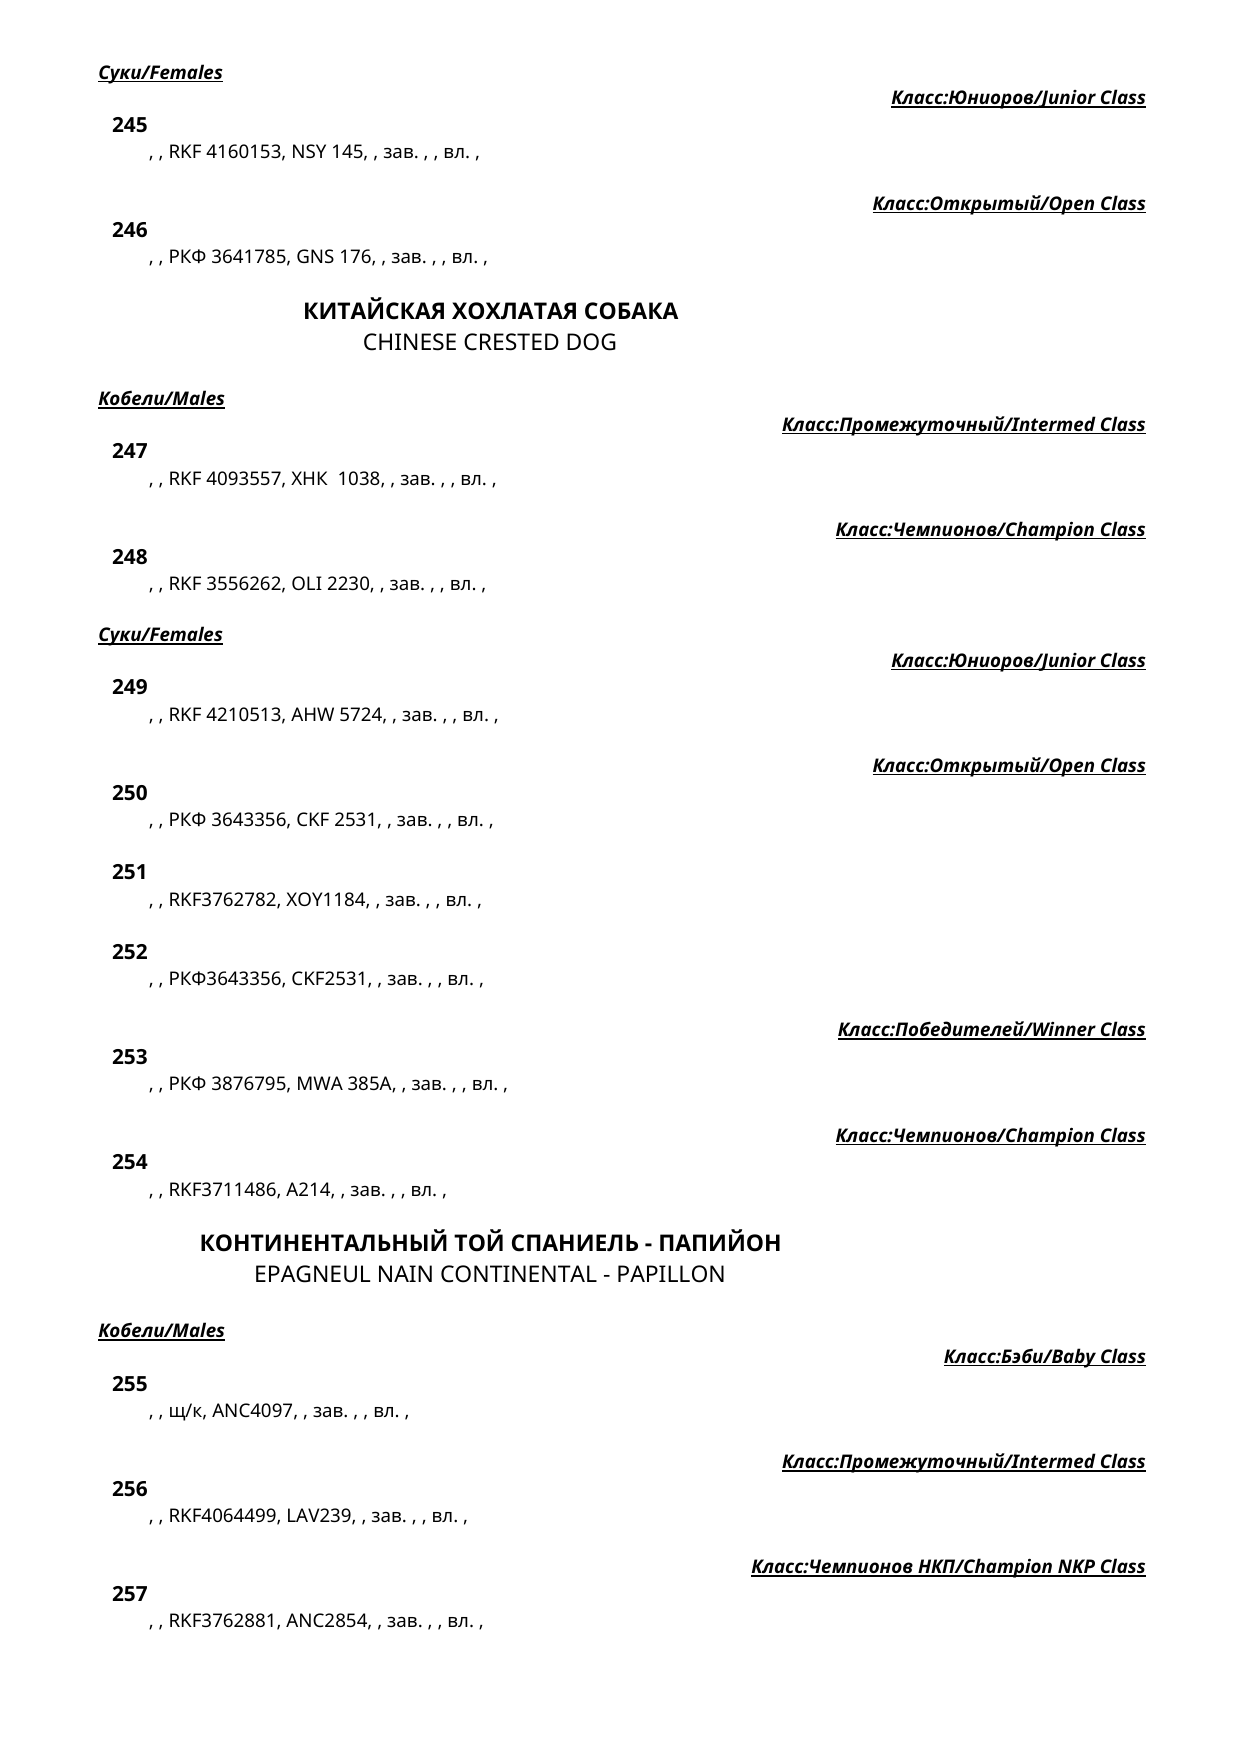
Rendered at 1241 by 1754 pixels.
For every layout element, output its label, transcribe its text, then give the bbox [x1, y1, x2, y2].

text Кобели/Males [89, 386, 1181, 411]
text 252 [89, 937, 1181, 966]
text 254 [89, 1147, 1181, 1176]
text Суки/Females [89, 621, 1181, 647]
text , , RKF 3556262, OLI 2230, , зав. , , вл. , [89, 570, 1181, 596]
text 251 [89, 857, 1181, 886]
text 248 [89, 542, 1181, 570]
text Класс:Чемпионов НКП/Champion NKP Class [89, 1554, 1181, 1579]
text EPAGNEUL NAIN CONTINENTAL - PAPILLON [89, 1258, 1181, 1290]
text , , РКФ 3876795, MWA 385A, , зав. , , вл. , [89, 1071, 1181, 1096]
text , , RKF 4210513, AHW 5724, , зав. , , вл. , [89, 701, 1181, 726]
text Класс:Открытый/Open Class [89, 752, 1181, 778]
text 245 [89, 110, 1181, 138]
text Класс:Открытый/Open Class [89, 190, 1181, 215]
text Суки/Females [89, 59, 1181, 84]
text Класс:Чемпионов/Champion Class [89, 1122, 1181, 1147]
text 247 [89, 437, 1181, 465]
text КИТАЙСКАЯ ХОХЛАТАЯ СОБАКА [89, 295, 1181, 326]
text Класс:Юниоров/Junior Class [89, 84, 1181, 110]
text , , РКФ 3643356, CKF 2531, , зав. , , вл. , [89, 806, 1181, 832]
text , , RKF3762881, ANC2854, , зав. , , вл. , [89, 1608, 1181, 1633]
text , , РКФ3643356, CKF2531, , зав. , , вл. , [89, 966, 1181, 991]
text Класс:Победителей/Winner Class [89, 1017, 1181, 1042]
text , , RKF 4160153, NSY 145, , зав. , , вл. , [89, 138, 1181, 164]
text , , RKF4064499, LAV239, , зав. , , вл. , [89, 1502, 1181, 1528]
text 257 [89, 1579, 1181, 1608]
text , , РКФ 3641785, GNS 176, , зав. , , вл. , [89, 244, 1181, 269]
text КОНТИНЕНТАЛЬНЫЙ ТОЙ СПАНИЕЛЬ - ПАПИЙОН [89, 1227, 1181, 1258]
text CHINESE CRESTED DOG [89, 326, 1181, 357]
text , , RKF3711486, A214, , зав. , , вл. , [89, 1176, 1181, 1201]
text Класс:Юниоров/Junior Class [89, 647, 1181, 672]
text Класс:Бэби/Baby Class [89, 1343, 1181, 1369]
text , , RKF3762782, XOY1184, , зав. , , вл. , [89, 886, 1181, 911]
text Кобели/Males [89, 1318, 1181, 1343]
text Класс:Промежуточный/Intermed Class [89, 1448, 1181, 1474]
text 246 [89, 215, 1181, 244]
text Класс:Чемпионов/Champion Class [89, 516, 1181, 542]
text , , щ/к, ANC4097, , зав. , , вл. , [89, 1397, 1181, 1423]
text 256 [89, 1474, 1181, 1502]
text 253 [89, 1042, 1181, 1071]
text 249 [89, 672, 1181, 701]
text , , RKF 4093557, ХНК 1038, , зав. , , вл. , [89, 465, 1181, 491]
text Класс:Промежуточный/Intermed Class [89, 411, 1181, 437]
text 255 [89, 1369, 1181, 1397]
text 250 [89, 778, 1181, 806]
